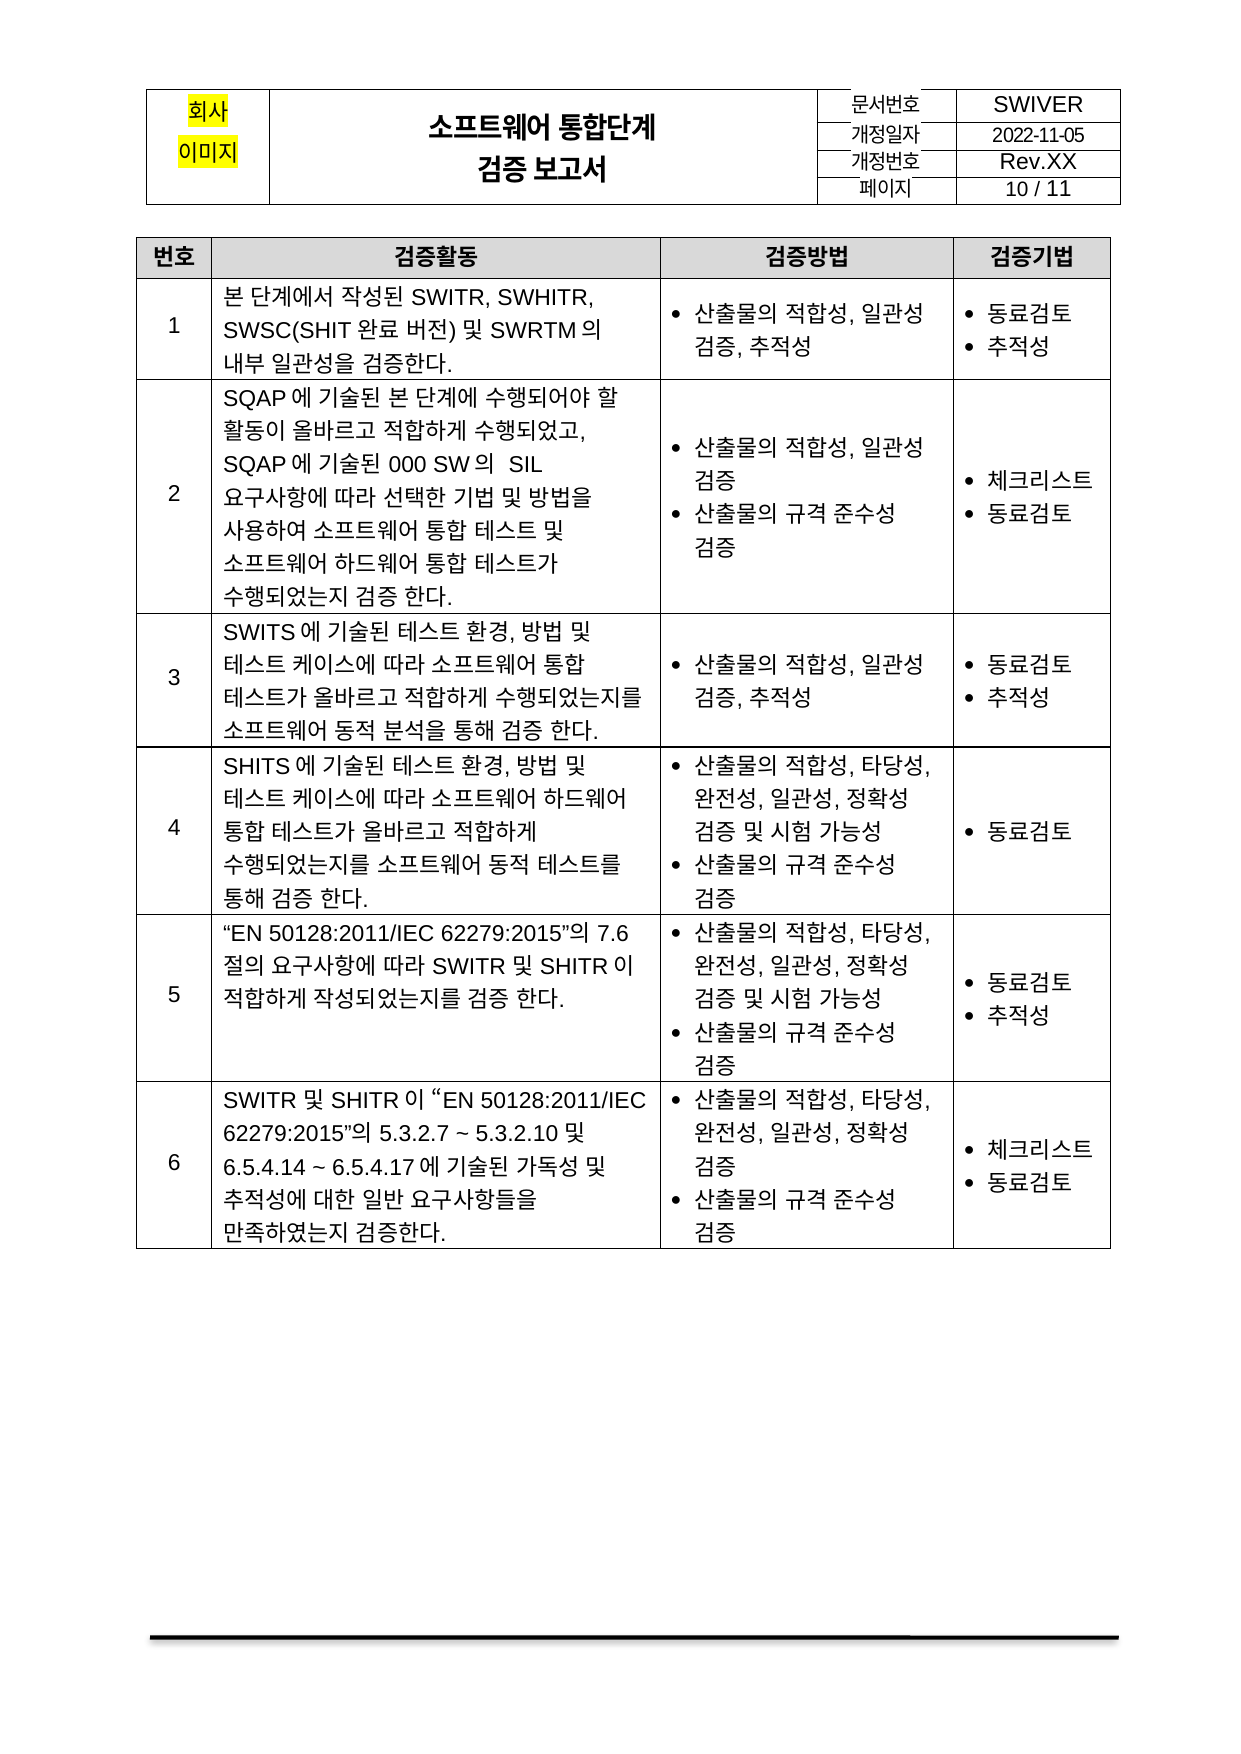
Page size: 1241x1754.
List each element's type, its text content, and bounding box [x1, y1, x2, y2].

table_cell 5 [137, 915, 211, 1081]
table_cell 본 단계에서 작성된 SWITR, SWHITR, SWSC(SHIT 완료 버전) 및 SWRTM의 내부 일관성을 검증한다. [212, 279, 660, 379]
table_cell 3 [137, 614, 211, 746]
table_cell 산출물의 적합성, 타당성, 완전성, 일관성, 정확성 검증 및 시험 가능성 산출물의 규격 준수성 검증 [661, 915, 953, 1081]
table_cell 산출물의 적합성, 일관성 검증, 추적성 [661, 279, 953, 379]
table_cell 4 [137, 748, 211, 914]
table_cell SWITS에 기술된 테스트 환경, 방법 및 테스트 케이스에 따라 소프트웨어 통합 테스트가 올바르고 적합하게 수행되었는지를 소프트웨어 동적 분석을 통해 검증 한다. [212, 614, 660, 746]
table_cell 동료검토 추적성 [954, 915, 1110, 1081]
table_cell SQAP에 기술된 본 단계에 수행되어야 할 활동이 올바르고 적합하게 수행되었고, SQAP에 기술된 000 SW의 SIL요구사항에 따라 선택한 기법 및 방법을 사용하여 소프트웨어 통합 테스트 및 소프트웨어 하드웨어 통합 테스트가 수행되었는지 검증 한다. [212, 380, 660, 612]
table_cell 동료검토 [954, 748, 1110, 914]
table_cell SWITR 및 SHITR이 “EN 50128:2011/IEC 62279:2015”의 5.3.2.7 ~ 5.3.2.10 및 6.5.4.14 ~ 6.5.4.17에 기술된 가독성 및 추적성에 대한 일반 요구사항들을 만족하였는지 검증한다. [212, 1082, 660, 1248]
table_cell 동료검토 추적성 [954, 279, 1110, 379]
table_cell 산출물의 적합성, 타당성, 완전성, 일관성, 정확성 검증 및 시험 가능성 산출물의 규격 준수성 검증 [661, 748, 953, 914]
table_cell 2 [137, 380, 211, 612]
table_cell SHITS에 기술된 테스트 환경, 방법 및 테스트 케이스에 따라 소프트웨어 하드웨어 통합 테스트가 올바르고 적합하게 수행되었는지를 소프트웨어 동적 테스트를 통해 검증 한다. [212, 748, 660, 914]
table_cell 동료검토 추적성 [954, 614, 1110, 746]
table_header 검증방법 [661, 238, 953, 278]
table_cell “EN 50128:2011/IEC 62279:2015”의 7.6절의 요구사항에 따라 SWITR 및 SHITR이 적합하게 작성되었는지를 검증 한다. [212, 915, 660, 1081]
table_cell 6 [137, 1082, 211, 1248]
table_cell 산출물의 적합성, 타당성, 완전성, 일관성, 정확성 검증 산출물의 규격 준수성 검증 [661, 1082, 953, 1248]
table_cell 산출물의 적합성, 일관성 검증, 추적성 [661, 614, 953, 746]
table_header 번호 [137, 238, 211, 278]
table_cell 체크리스트 동료검토 [954, 380, 1110, 612]
table_cell 1 [137, 279, 211, 379]
table_cell 산출물의 적합성, 일관성 검증 산출물의 규격 준수성 검증 [661, 380, 953, 612]
table_header 검증기법 [954, 238, 1110, 278]
table_cell 체크리스트 동료검토 [954, 1082, 1110, 1248]
table_header 검증활동 [212, 238, 660, 278]
